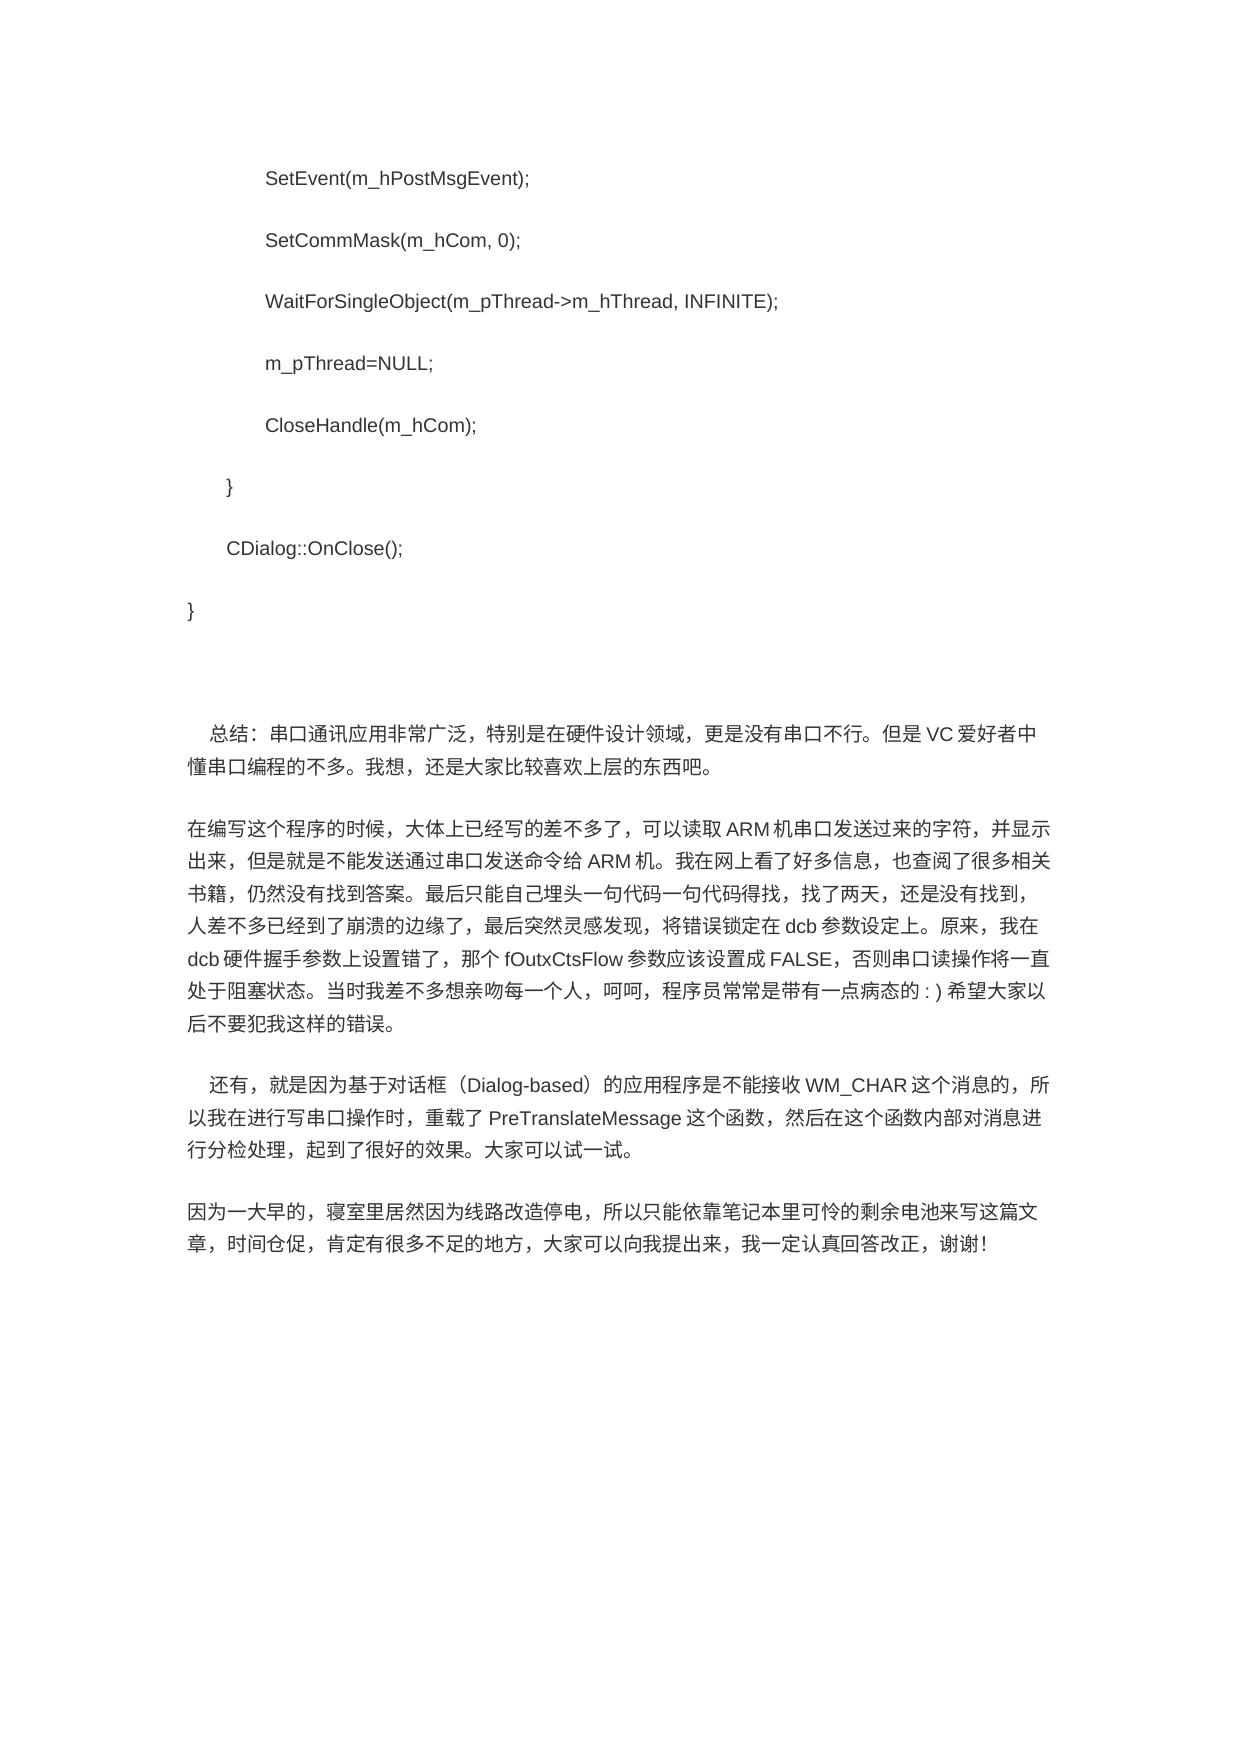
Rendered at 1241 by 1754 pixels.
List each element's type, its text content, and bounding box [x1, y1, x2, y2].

text CloseHandle(m_hCom); [187, 409, 1053, 441]
text SetCommMask(m_hCom, 0); [187, 224, 1053, 256]
text 因为一大早的，寝室里居然因为线路改造停电，所以只能依靠笔记本里可怜的剩余电池来写这篇文章，时间仓促，肯定有很多不足的地方，大家可以向我提出来，我一定认真回答改正，谢谢！ [187, 1194, 1053, 1259]
text 还有，就是因为基于对话框（Dialog-based）的应用程序是不能接收WM_CHAR这个消息的，所以我在进行写串口操作时，重载了PreTranslateMessage这个函数，然后在这个函数内部对消息进行分检处理，起到了很好的效果。大家可以试一试。 [187, 1068, 1053, 1165]
text 总结：串口通讯应用非常广泛，特别是在硬件设计领域，更是没有串口不行。但是VC爱好者中懂串口编程的不多。我想，还是大家比较喜欢上层的东西吧。 [187, 717, 1053, 782]
text 在编写这个程序的时候，大体上已经写的差不多了，可以读取ARM机串口发送过来的字符，并显示出来，但是就是不能发送通过串口发送命令给ARM机。我在网上看了好多信息，也查阅了很多相关书籍，仍然没有找到答案。最后只能自己埋头一句代码一句代码得找，找了两天，还是没有找到，人差不多已经到了崩溃的边缘了，最后突然灵感发现，将错误锁定在dcb参数设定上。原来，我在dcb硬件握手参数上设置错了，那个fOutxCtsFlow参数应该设置成FALSE，否则串口读操作将一直处于阻塞状态。当时我差不多想亲吻每一个人，呵呵，程序员常常是带有一点病态的 : ) 希望大家以后不要犯我这样的错误。 [187, 811, 1053, 1039]
text CDialog::OnClose(); [187, 532, 1053, 564]
text m_pThread=NULL; [187, 347, 1053, 379]
text } [187, 594, 1053, 626]
text SetEvent(m_hPostMsgEvent); [187, 162, 1053, 194]
text } [187, 470, 1053, 503]
text WaitForSingleObject(m_pThread->m_hThread, INFINITE); [187, 285, 1053, 318]
